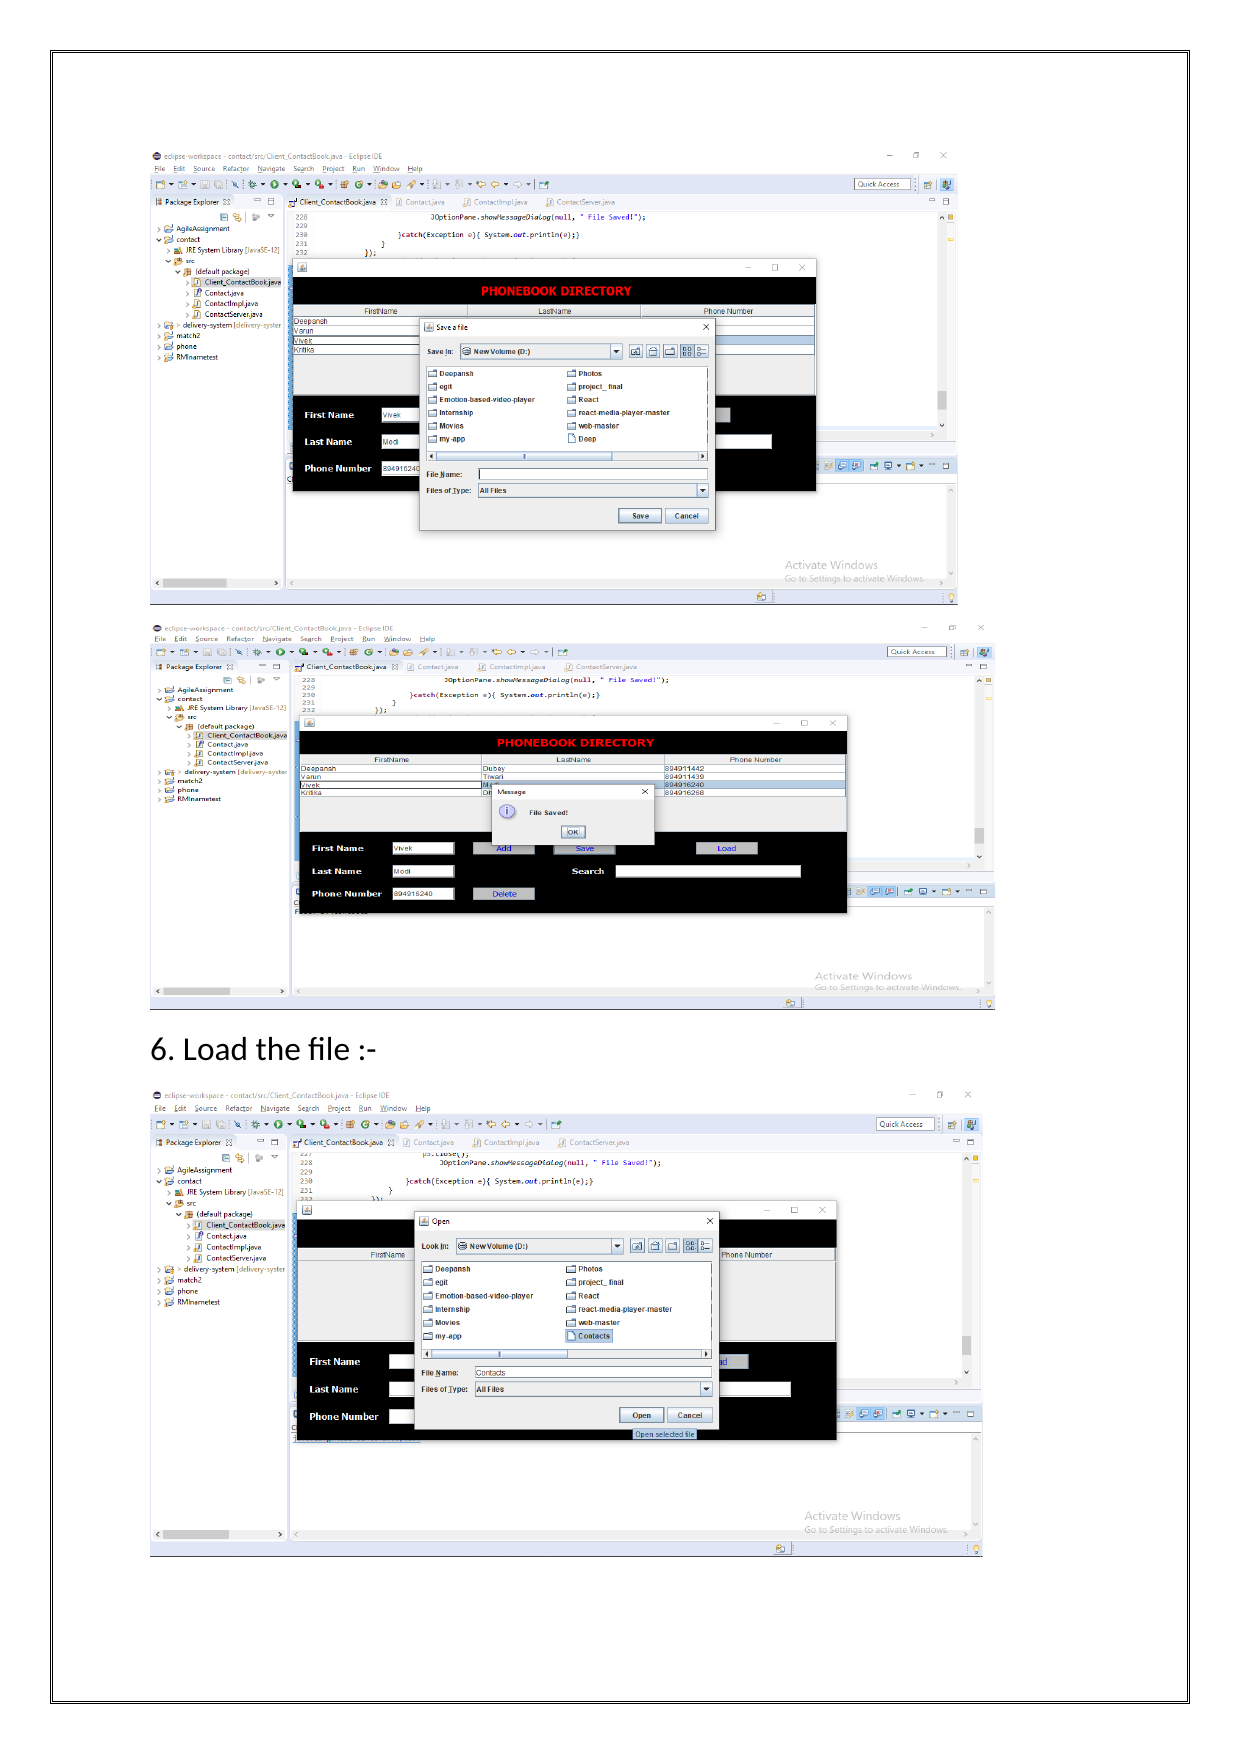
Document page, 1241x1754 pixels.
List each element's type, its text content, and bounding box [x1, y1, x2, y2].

picture [150, 623, 996, 1010]
picture [150, 1088, 983, 1557]
picture [150, 150, 958, 605]
text 6. Load the file :- [150, 1028, 1090, 1069]
